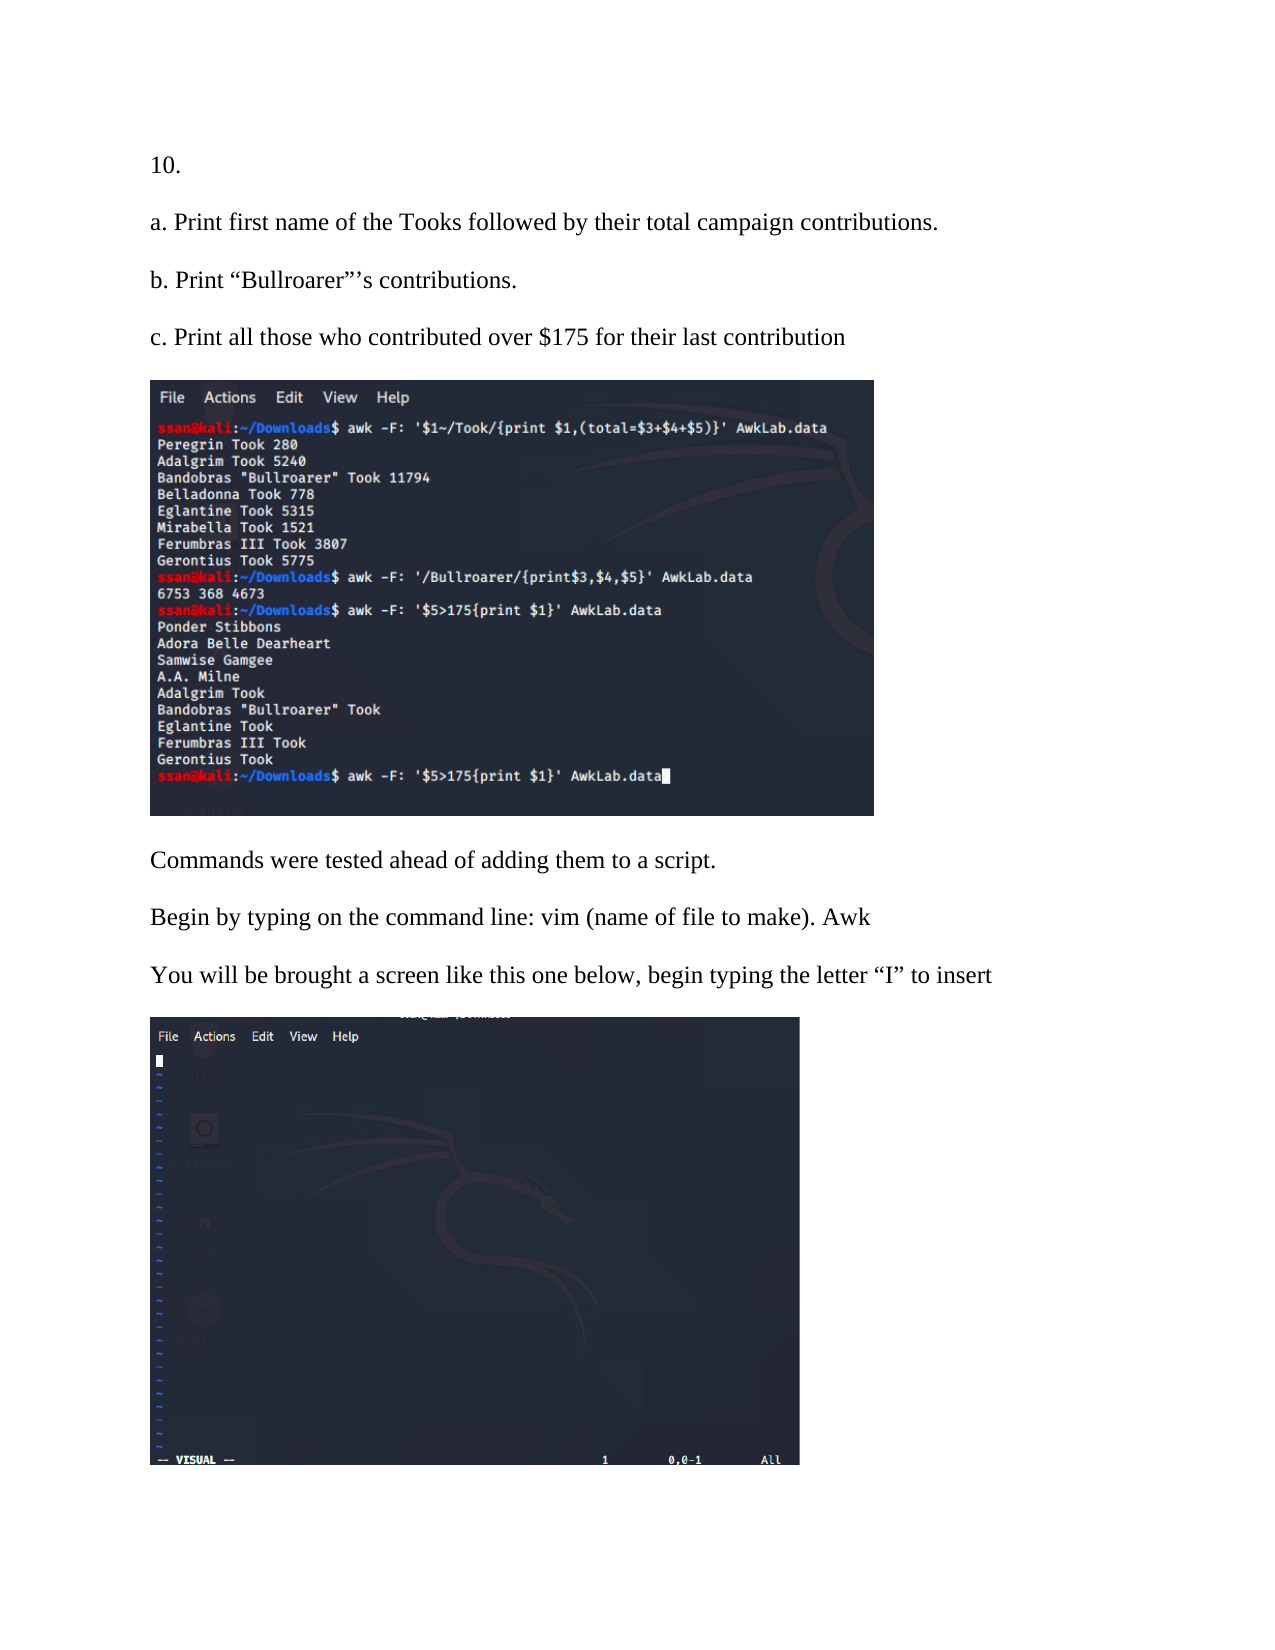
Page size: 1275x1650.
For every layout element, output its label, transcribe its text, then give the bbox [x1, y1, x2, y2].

text a. Print first name of the Tooks followed by their total campaign contributions. [150, 207, 1125, 236]
text c. Print all those who contributed over $175 for their last contribution [150, 322, 1125, 351]
text You will be brought a screen like this one below, begin typing the letter “I” to insert [150, 960, 1125, 988]
text Begin by typing on the command line: vim (name of file to make). Awk [150, 902, 1125, 931]
picture [150, 1017, 800, 1465]
text b. Print “Bullroarer”’s contributions. [150, 265, 1125, 294]
picture [150, 380, 874, 816]
text 10. [150, 150, 1125, 179]
text Commands were tested ahead of adding them to a script. [150, 845, 1125, 873]
